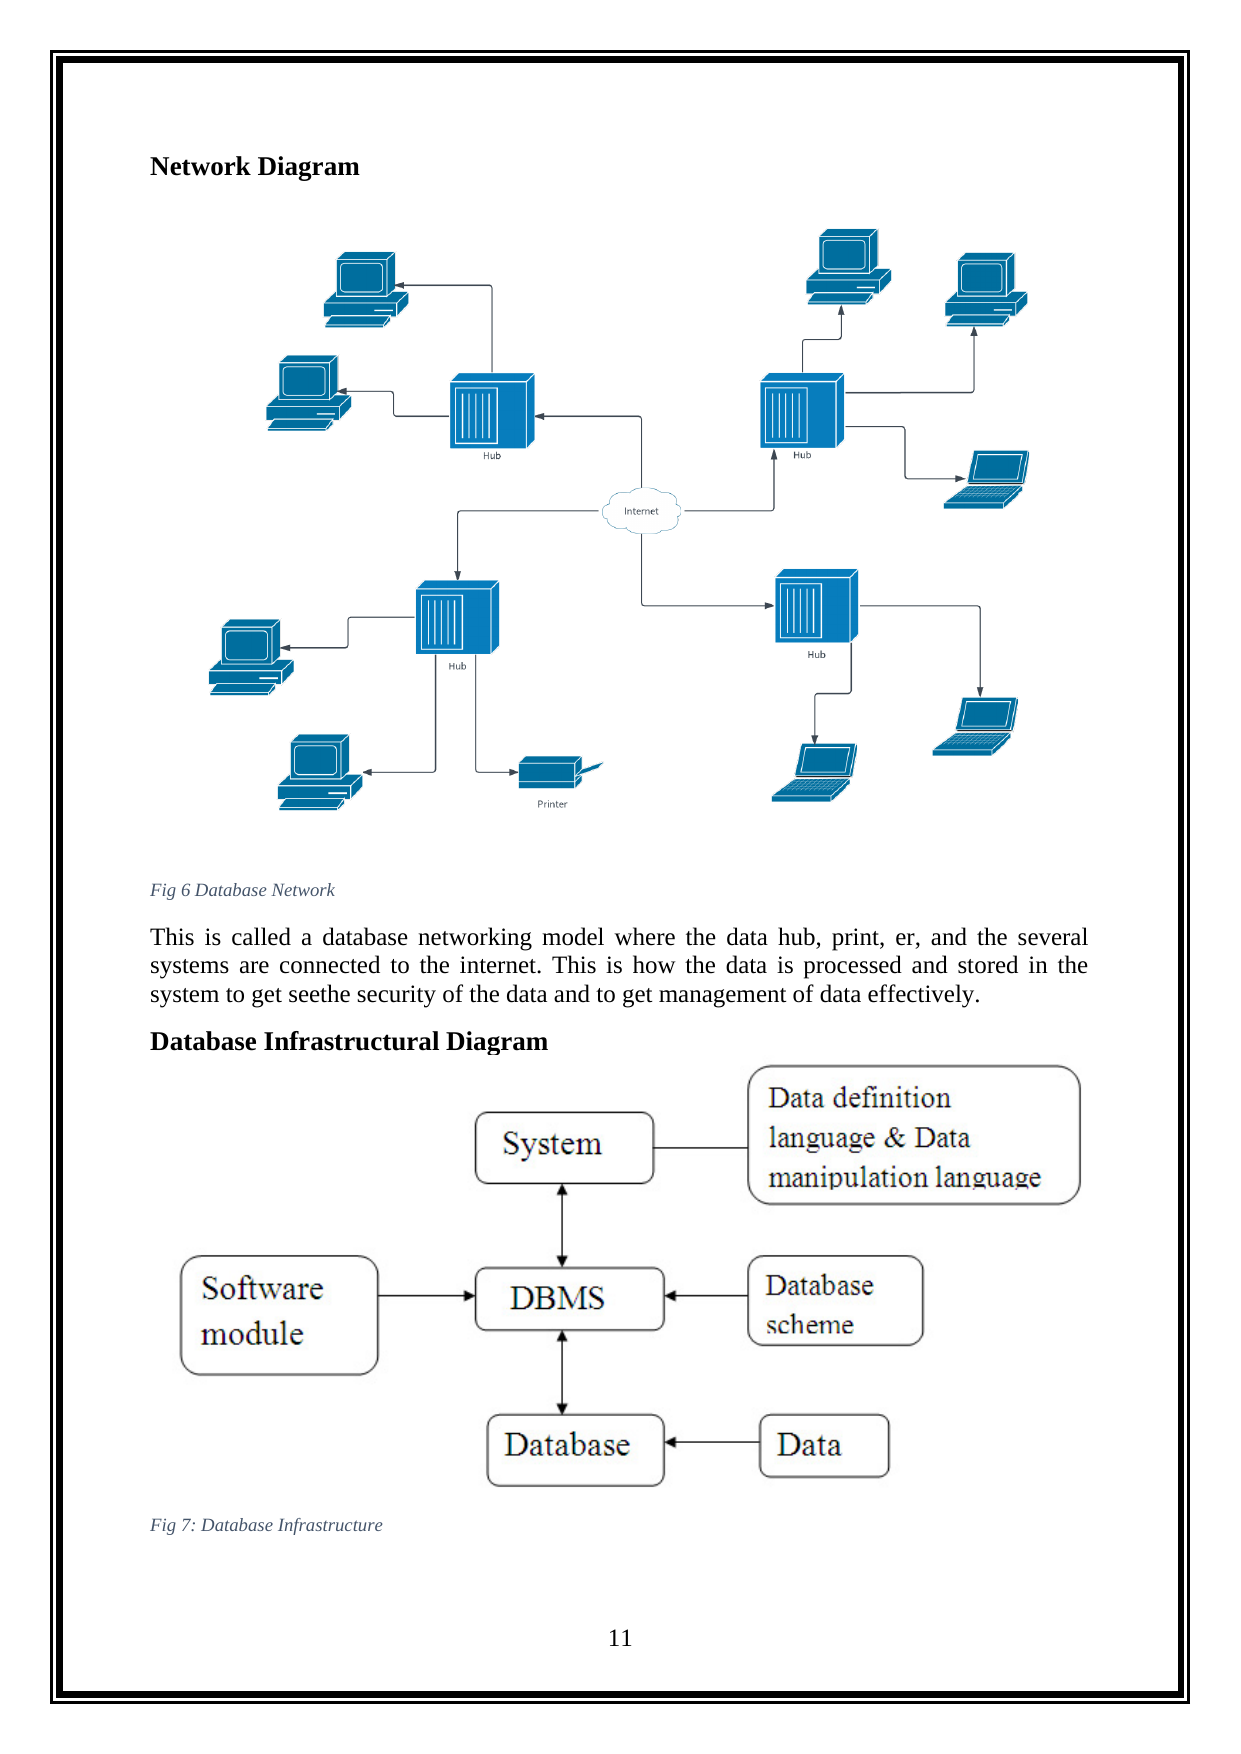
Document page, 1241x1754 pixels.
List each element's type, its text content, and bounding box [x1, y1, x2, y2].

subtitle Database Infrastructural Diagram [150, 1024, 1090, 1055]
picture [150, 1055, 1091, 1497]
subtitle Network Diagram [150, 150, 1090, 181]
text This is called a database networking model where the data hub, print, er, and the several systems are connected to the internet. This is how the data is processed and stored in the system to get seethe security of the data and to get management of data effectively. [150, 922, 1090, 1008]
picture [150, 181, 1091, 863]
